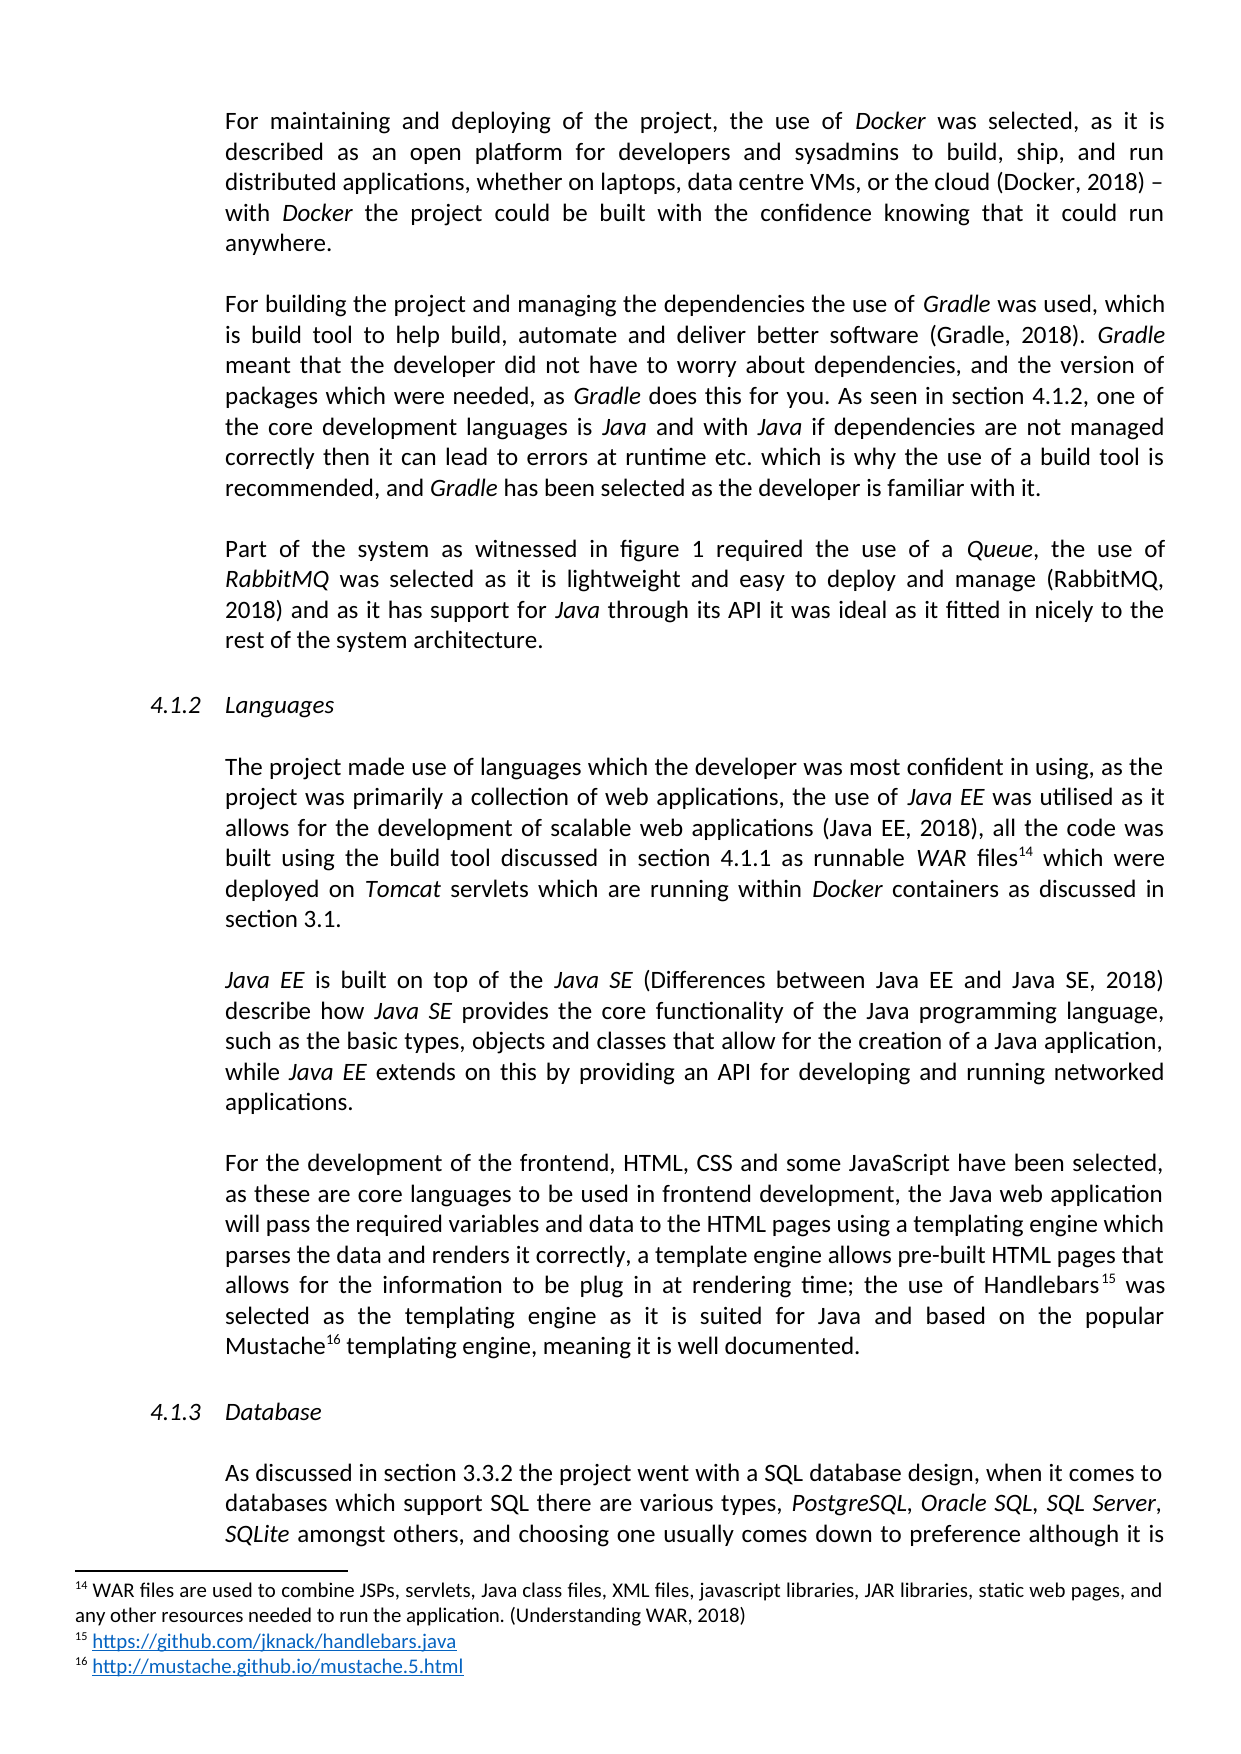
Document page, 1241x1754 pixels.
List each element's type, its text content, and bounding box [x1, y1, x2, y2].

text For building the project and managing the dependencies the use of Gradle was used, which is build tool to help build, automate and deliver better software (Gradle, 2018). Gradle meant that the developer did not have to worry about dependencies, and the version of packages which were needed, as Gradle does this for you. As seen in section 4.1.2, one of the core development languages is Java and with Java if dependencies are not managed correctly then it can lead to errors at runtime etc. which is why the use of a build tool is recommended, and Gradle has been selected as the developer is familiar with it. [225, 289, 1165, 502]
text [225, 1457, 1165, 1548]
text The project made use of languages which the developer was most confident in using, as the project was primarily a collection of web applications, the use of Java EE was utilised as it allows for the development of scalable web applications (Java EE, 2018), all the code was built using the build tool discussed in section 4.1.1 as runnable WAR files which were deployed on Tomcat servlets which are running within Docker containers as discussed in section 3.1. [225, 751, 1165, 934]
text Java EE is built on top of the Java SE (Differences between Java EE and Java SE, 2018) describe how Java SE provides the core functionality of the Java programming language, such as the basic types, objects and classes that allow for the creation of a Java application, while Java EE extends on this by providing an API for developing and running networked applications. [225, 964, 1165, 1117]
text For the development of the frontend, HTML, CSS and some JavaScript have been selected, as these are core languages to be used in frontend development, the Java web application will pass the required variables and data to the HTML pages using a templating engine which parses the data and renders it correctly, a template engine allows pre-built HTML pages that allows for the information to be plug in at rendering time; the use of Handlebars was selected as the templating engine as it is suited for Java and based on the popular Mustache templating engine, meaning it is well documented. [225, 1147, 1165, 1361]
subtitle Languages [150, 689, 1165, 720]
text For maintaining and deploying of the project, the use of Docker was selected, as it is described as an open platform for developers and sysadmins to build, ship, and run distributed applications, whether on laptops, data centre VMs, or the cloud (Docker, 2018) – with Docker the project could be built with the confidence knowing that it could run anywhere. [225, 106, 1165, 258]
text Part of the system as witnessed in figure 1 required the use of a Queue, the use of RabbitMQ was selected as it is lightweight and easy to deploy and manage (RabbitMQ, 2018) and as it has support for Java through its API it was ideal as it fitted in nicely to the rest of the system architecture. [225, 533, 1165, 655]
subtitle Database [150, 1396, 1165, 1426]
